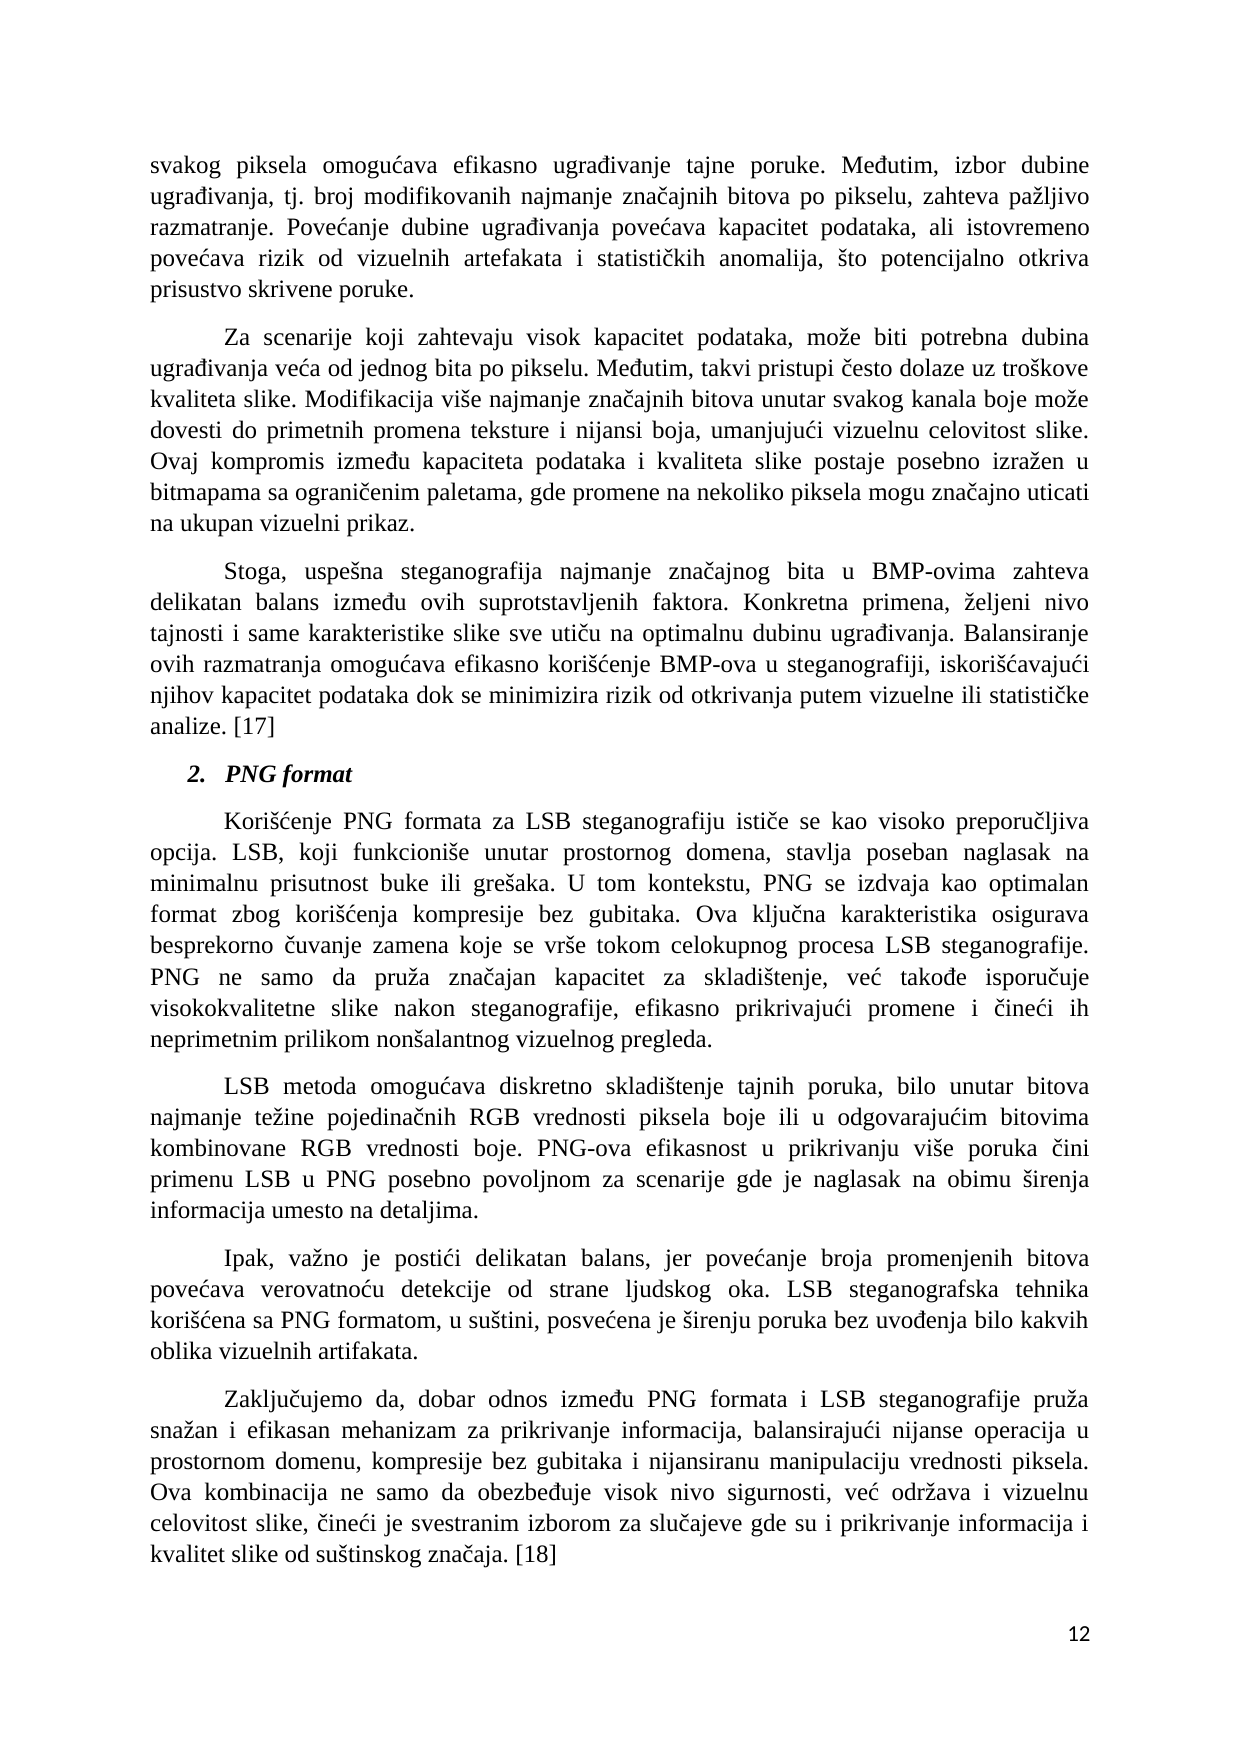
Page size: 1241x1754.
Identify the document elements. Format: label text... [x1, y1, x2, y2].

list PNG format [187, 759, 1090, 787]
text Zaključujemo da, dobar odnos između PNG formata i LSB steganografije pruža snažan i efikasan mehanizam za prikrivanje informacija, balansirajući nijanse operacija u prostornom domenu, kompresije bez gubitaka i nijansiranu manipulaciju vrednosti piksela. Ova kombinacija ne samo da obezbeđuje visok nivo sigurnosti, već održava i vizuelnu celovitost slike, čineći je svestranim izborom za slučajeve gde su i prikrivanje informacija i kvalitet slike od suštinskog značaja. [150, 1384, 1090, 1568]
text Ipak, važno je postići delikatan balans, jer povećanje broja promenjenih bitova povećava verovatnoću detekcije od strane ljudskog oka. LSB steganografska tehnika korišćena sa PNG formatom, u suštini, posvećena je širenju poruka bez uvođenja bilo kakvih oblika vizuelnih artifakata. [150, 1243, 1090, 1365]
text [150, 150, 1090, 303]
text Korišćenje PNG formata za LSB steganografiju ističe se kao visoko preporučljiva opcija. LSB, koji funkcioniše unutar prostornog domena, stavlja poseban naglasak na minimalnu prisutnost buke ili grešaka. U tom kontekstu, PNG se izdvaja kao optimalan format zbog korišćenja kompresije bez gubitaka. Ova ključna karakteristika osigurava besprekorno čuvanje zamena koje se vrše tokom celokupnog procesa LSB steganografije. PNG ne samo da pruža značajan kapacitet za skladištenje, već takođe isporučuje visokokvalitetne slike nakon steganografije, efikasno prikrivajući promene i čineći ih neprimetnim prilikom nonšalantnog vizuelnog pregleda. [150, 806, 1090, 1052]
text Za scenarije koji zahtevaju visok kapacitet podataka, može biti potrebna dubina ugrađivanja veća od jednog bita po pikselu. Međutim, takvi pristupi često dolaze uz troškove kvaliteta slike. Modifikacija više najmanje značajnih bitova unutar svakog kanala boje može dovesti do primetnih promena teksture i nijansi boja, umanjujući vizuelnu celovitost slike. Ovaj kompromis između kapaciteta podataka i kvaliteta slike postaje posebno izražen u bitmapama sa ograničenim paletama, gde promene na nekoliko piksela mogu značajno uticati na ukupan vizuelni prikaz. [150, 322, 1090, 537]
text Stoga, uspešna steganografija najmanje značajnog bita u BMP-ovima zahteva delikatan balans između ovih suprotstavljenih faktora. Konkretna primena, željeni nivo tajnosti i same karakteristike slike sve utiču na optimalnu dubinu ugrađivanja. Balansiranje ovih razmatranja omogućava efikasno korišćenje BMP-ova u steganografiji, iskorišćavajući njihov kapacitet podataka dok se minimizira rizik od otkrivanja putem vizuelne ili statističke analize. [150, 556, 1090, 740]
text LSB metoda omogućava diskretno skladištenje tajnih poruka, bilo unutar bitova najmanje težine pojedinačnih RGB vrednosti piksela boje ili u odgovarajućim bitovima kombinovane RGB vrednosti boje. PNG-ova efikasnost u prikrivanju više poruka čini primenu LSB u PNG posebno povoljnom za scenarije gde je naglasak na obimu širenja informacija umesto na detaljima. [150, 1071, 1090, 1224]
